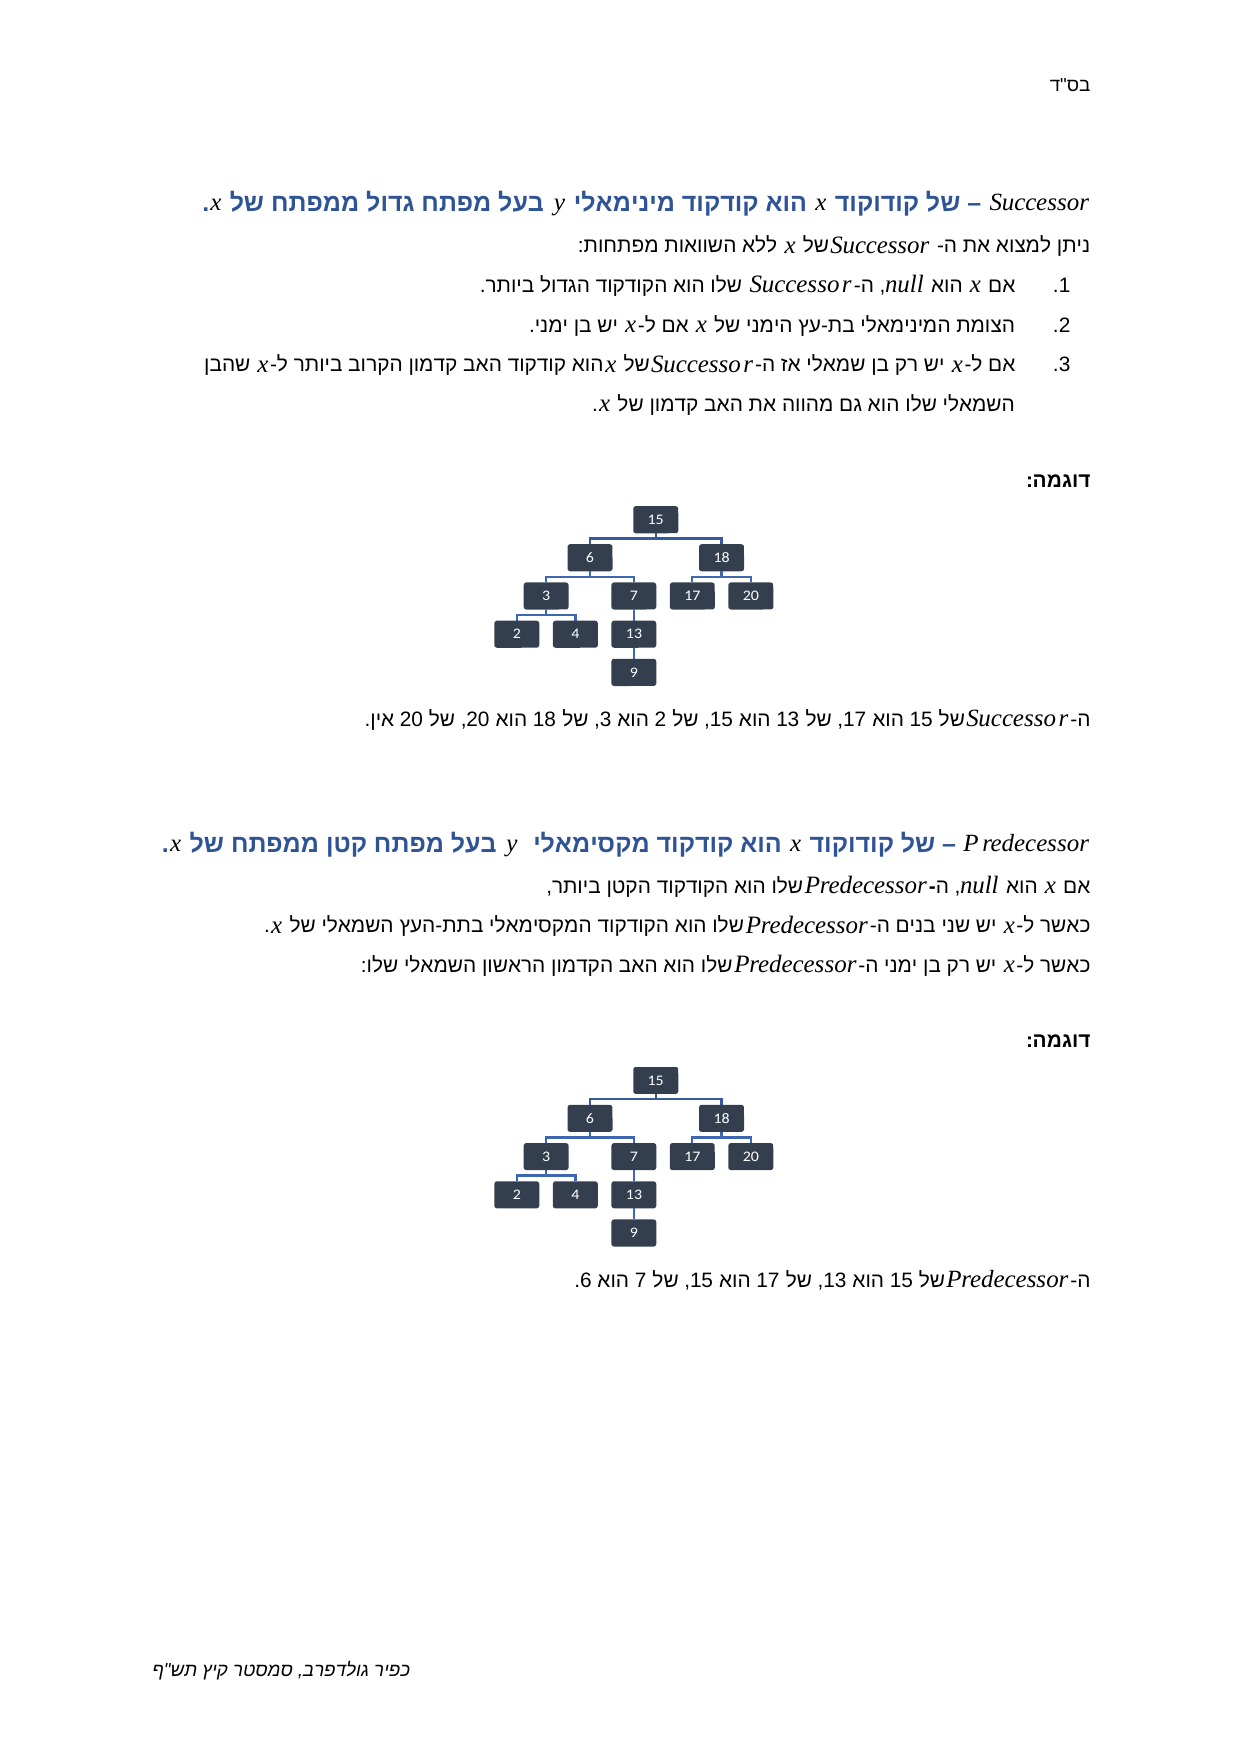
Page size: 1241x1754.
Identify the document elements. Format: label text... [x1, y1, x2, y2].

text – של קודוקוד הוא קודקוד מינימאלי בעל מפתח גדול ממפתח של . [150, 188, 1090, 217]
text דוגמה: [150, 1028, 1090, 1052]
list אם הוא , ה- שלו הוא הקודקוד הגדול ביותר. [150, 271, 1053, 299]
text ה-של 15 הוא 13, של 17 הוא 15, של 7 הוא 6. [150, 1266, 1090, 1293]
list אם ל- יש רק בן שמאלי אז ה-של הוא קודקוד האב קדמון הקרוב ביותר ל- שהבן השמאלי שלו הוא גם מהווה את האב קדמון של . [150, 350, 1053, 417]
text כאשר ל- יש רק בן ימני ה-שלו הוא האב הקדמון הראשון השמאלי שלו: [150, 951, 1090, 979]
text כאשר ל- יש שני בנים ה-שלו הוא הקודקוד המקסימאלי בתת-העץ השמאלי של . [150, 911, 1090, 939]
text ה-של 15 הוא 17, של 13 הוא 15, של 2 הוא 3, של 18 הוא 20, של 20 אין. [150, 705, 1090, 733]
text דוגמה: [150, 467, 1090, 491]
text – של קודוקוד הוא קודקוד מקסימאלי בעל מפתח קטן ממפתח של . [150, 828, 1090, 857]
list הצומת המינימאלי בת-עץ הימני של אם ל- יש בן ימני. [150, 311, 1053, 338]
text ניתן למצוא את ה- של ללא השוואות מפתחות: [150, 231, 1090, 259]
text אם הוא , ה-שלו הוא הקודקוד הקטן ביותר, [150, 872, 1090, 899]
